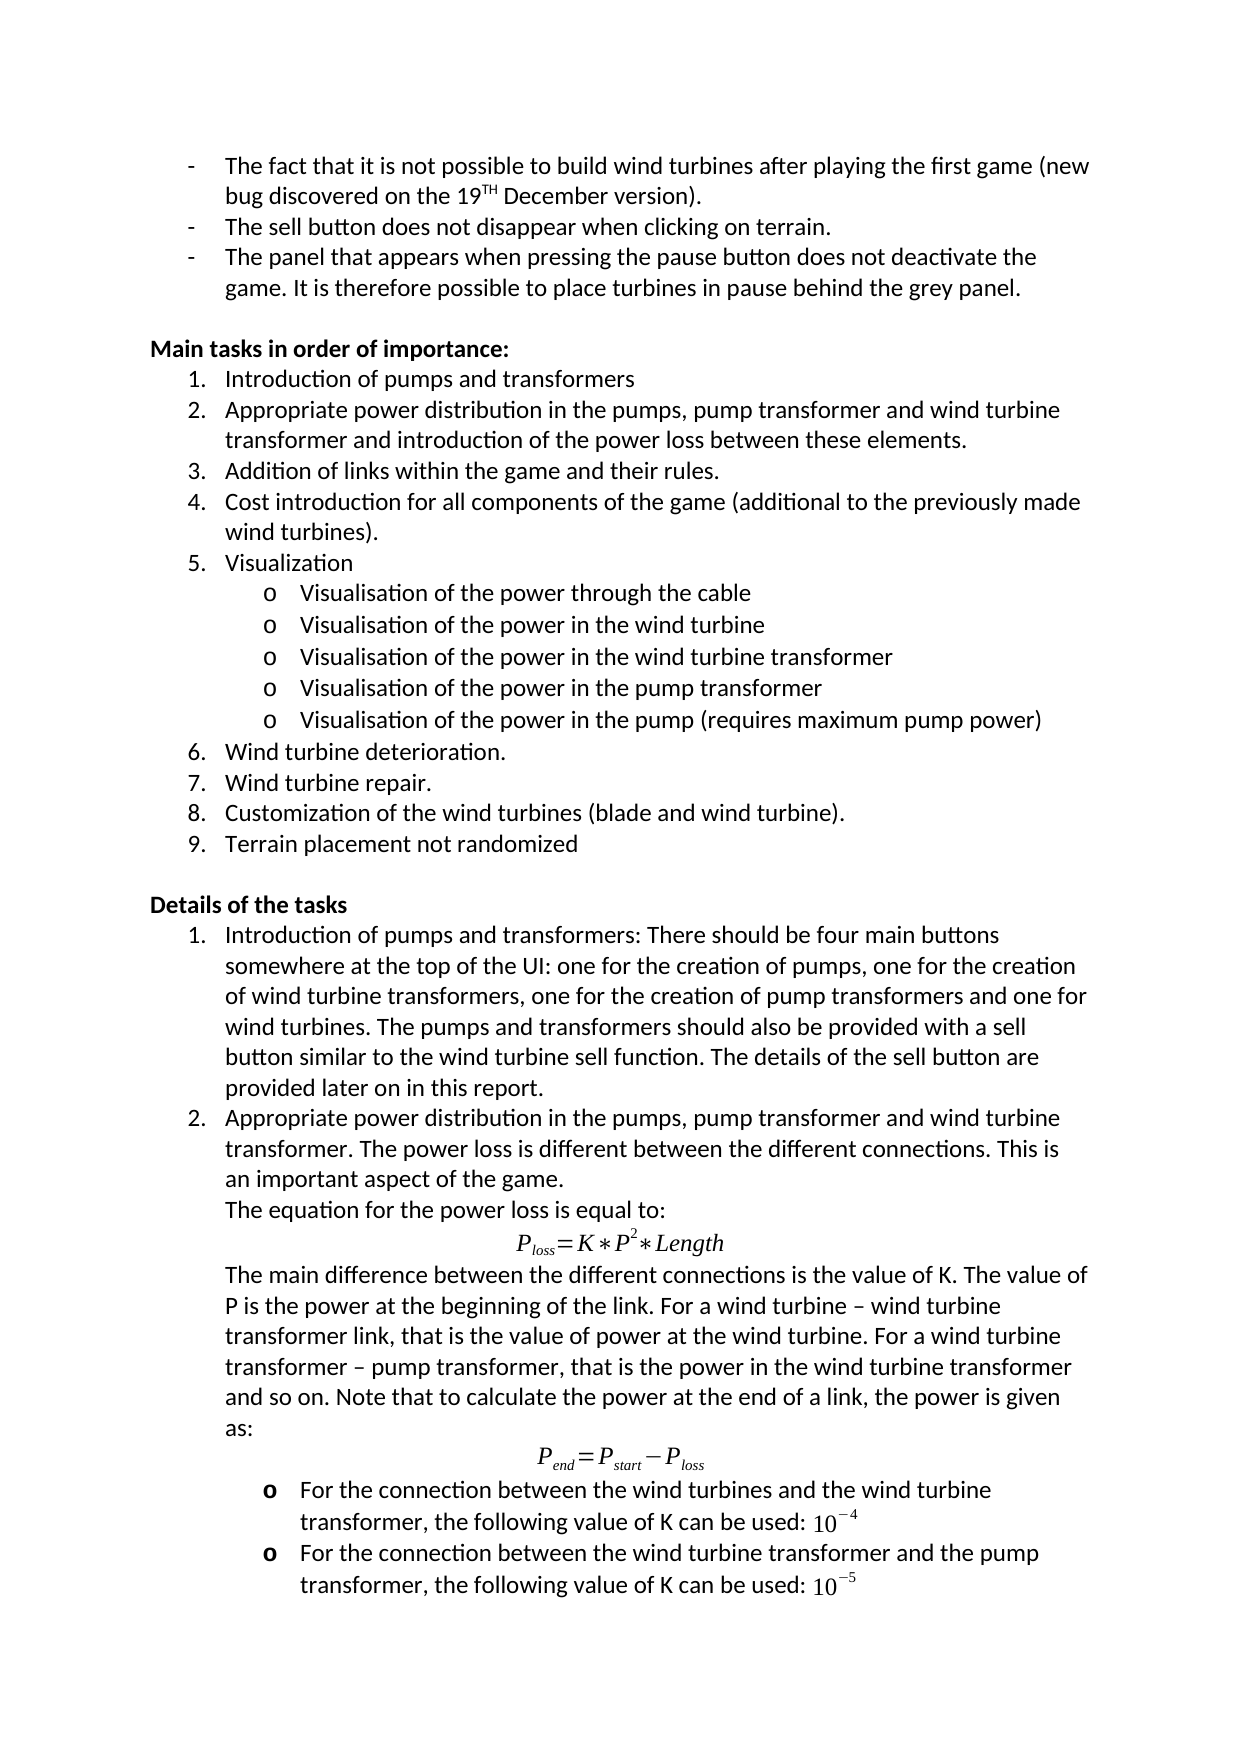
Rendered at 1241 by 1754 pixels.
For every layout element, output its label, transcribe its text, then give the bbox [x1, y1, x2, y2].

list Visualisation of the power through the cable [262, 577, 1090, 609]
list Appropriate power distribution in the pumps, pump transformer and wind turbine transformer. The power loss is different between the different connections. This is an important aspect of the game. [187, 1102, 1090, 1194]
list Visualization [187, 547, 1090, 577]
text Main tasks in order of importance: [150, 333, 1090, 364]
list The main difference between the different connections is the value of K. The value of P is the power at the beginning of the link. For a wind turbine – wind turbine transformer link, that is the value of power at the wind turbine. For a wind turbine transformer – pump transformer, that is the power in the wind turbine transformer and so on. Note that to calculate the power at the end of a link, the power is given as: [225, 1259, 1090, 1442]
list Addition of links within the game and their rules. [187, 455, 1090, 486]
list Introduction of pumps and transformers [187, 364, 1090, 394]
list Appropriate power distribution in the pumps, pump transformer and wind turbine transformer and introduction of the power loss between these elements. [187, 394, 1090, 455]
list For the connection between the wind turbines and the wind turbine transformer, the following value of K can be used: [262, 1474, 1090, 1537]
list Visualisation of the power in the wind turbine transformer [262, 641, 1090, 673]
list The fact that it is not possible to build wind turbines after playing the first game (new bug discovered on the 19TH December version). [187, 150, 1090, 211]
list Cost introduction for all components of the game (additional to the previously made wind turbines). [187, 486, 1090, 547]
list Visualisation of the power in the pump (requires maximum pump power) [262, 704, 1090, 736]
list Customization of the wind turbines (blade and wind turbine). [187, 797, 1090, 828]
list The panel that appears when pressing the pause button does not deactivate the game. It is therefore possible to place turbines in pause behind the grey panel. [187, 242, 1090, 303]
list Wind turbine repair. [187, 767, 1090, 797]
list Visualisation of the power in the pump transformer [262, 673, 1090, 704]
text Details of the tasks [150, 889, 1090, 919]
list Terrain placement not randomized [187, 828, 1090, 858]
list Visualisation of the power in the wind turbine [262, 609, 1090, 641]
list Introduction of pumps and transformers: There should be four main buttons somewhere at the top of the UI: one for the creation of pumps, one for the creation of wind turbine transformers, one for the creation of pump transformers and one for wind turbines. The pumps and transformers should also be provided with a sell button similar to the wind turbine sell function. The details of the sell button are provided later on in this report. [187, 919, 1090, 1102]
list For the connection between the wind turbine transformer and the pump transformer, the following value of K can be used: [262, 1537, 1090, 1600]
list The sell button does not disappear when clicking on terrain. [187, 211, 1090, 242]
list Wind turbine deterioration. [187, 736, 1090, 767]
text The equation for the power loss is equal to: [225, 1194, 1090, 1224]
